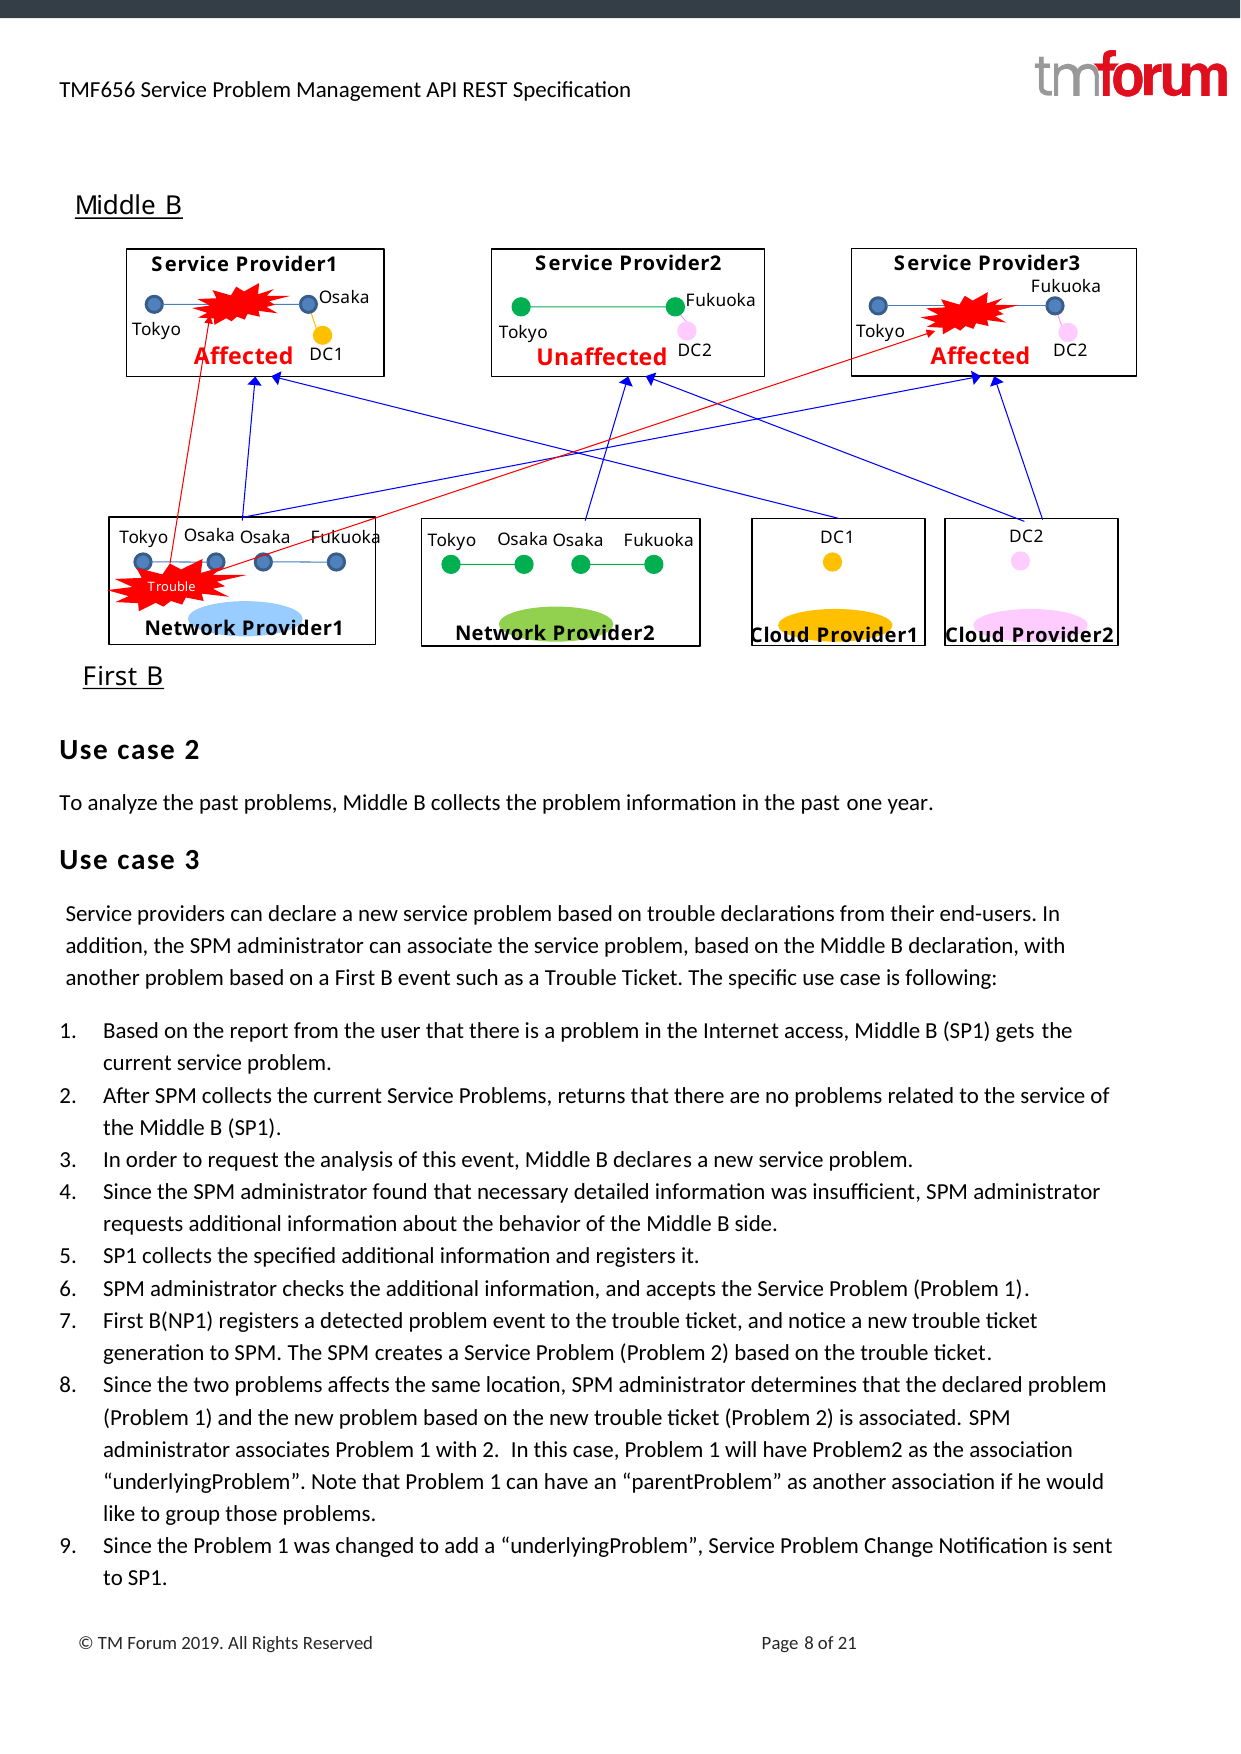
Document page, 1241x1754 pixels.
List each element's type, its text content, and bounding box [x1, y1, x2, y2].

list Since the two problems affects the same location, SPM administrator determines that the declared problem (Problem 1) and the new problem based on the new trouble ticket (Problem 2) is associated. SPM administrator associates Problem 1 with 2. In this case, Problem 1 will have Problem2 as the association “underlyingProblem”. Note that Problem 1 can have an “parentProblem” as another association if he would like to group those problems. [59, 1370, 1137, 1527]
subtitle Use case 3 [59, 841, 1137, 877]
text Service providers can declare a new service problem based on trouble declarations from their end-users. In addition, the SPM administrator can associate the service problem, based on the Middle B declaration, with another problem based on a First B event such as a Trouble Ticket. The specific use case is following: [65, 899, 1137, 991]
list SP1 collects the specified additional information and registers it. [59, 1242, 1137, 1270]
list First B(NP1) registers a detected problem event to the trouble ticket, and notice a new trouble ticket generation to SPM. The SPM creates a Service Problem (Problem 2) based on the trouble ticket. [59, 1306, 1137, 1366]
list Based on the report from the user that there is a problem in the Internet access, Middle B (SP1) gets the current service problem. [59, 1016, 1137, 1077]
list SPM administrator checks the additional information, and accepts the Service Problem (Problem 1). [59, 1274, 1137, 1302]
text To analyze the past problems, Middle B collects the problem information in the past one year. [59, 788, 1137, 816]
picture [0, 0, 1241, 110]
list In order to request the analysis of this event, Middle B declares a new service problem. [59, 1145, 1137, 1173]
subtitle Use case 2 [59, 731, 1137, 766]
list After SPM collects the current Service Problems, returns that there are no problems related to the service of the Middle B (SP1). [59, 1081, 1137, 1141]
list Since the SPM administrator found that necessary detailed information was insufficient, SPM administrator requests additional information about the behavior of the Middle B side. [59, 1177, 1137, 1237]
list Since the Problem 1 was changed to add a “underlyingProblem”, Service Problem Change Notification is sent to SP1. [59, 1531, 1137, 1592]
